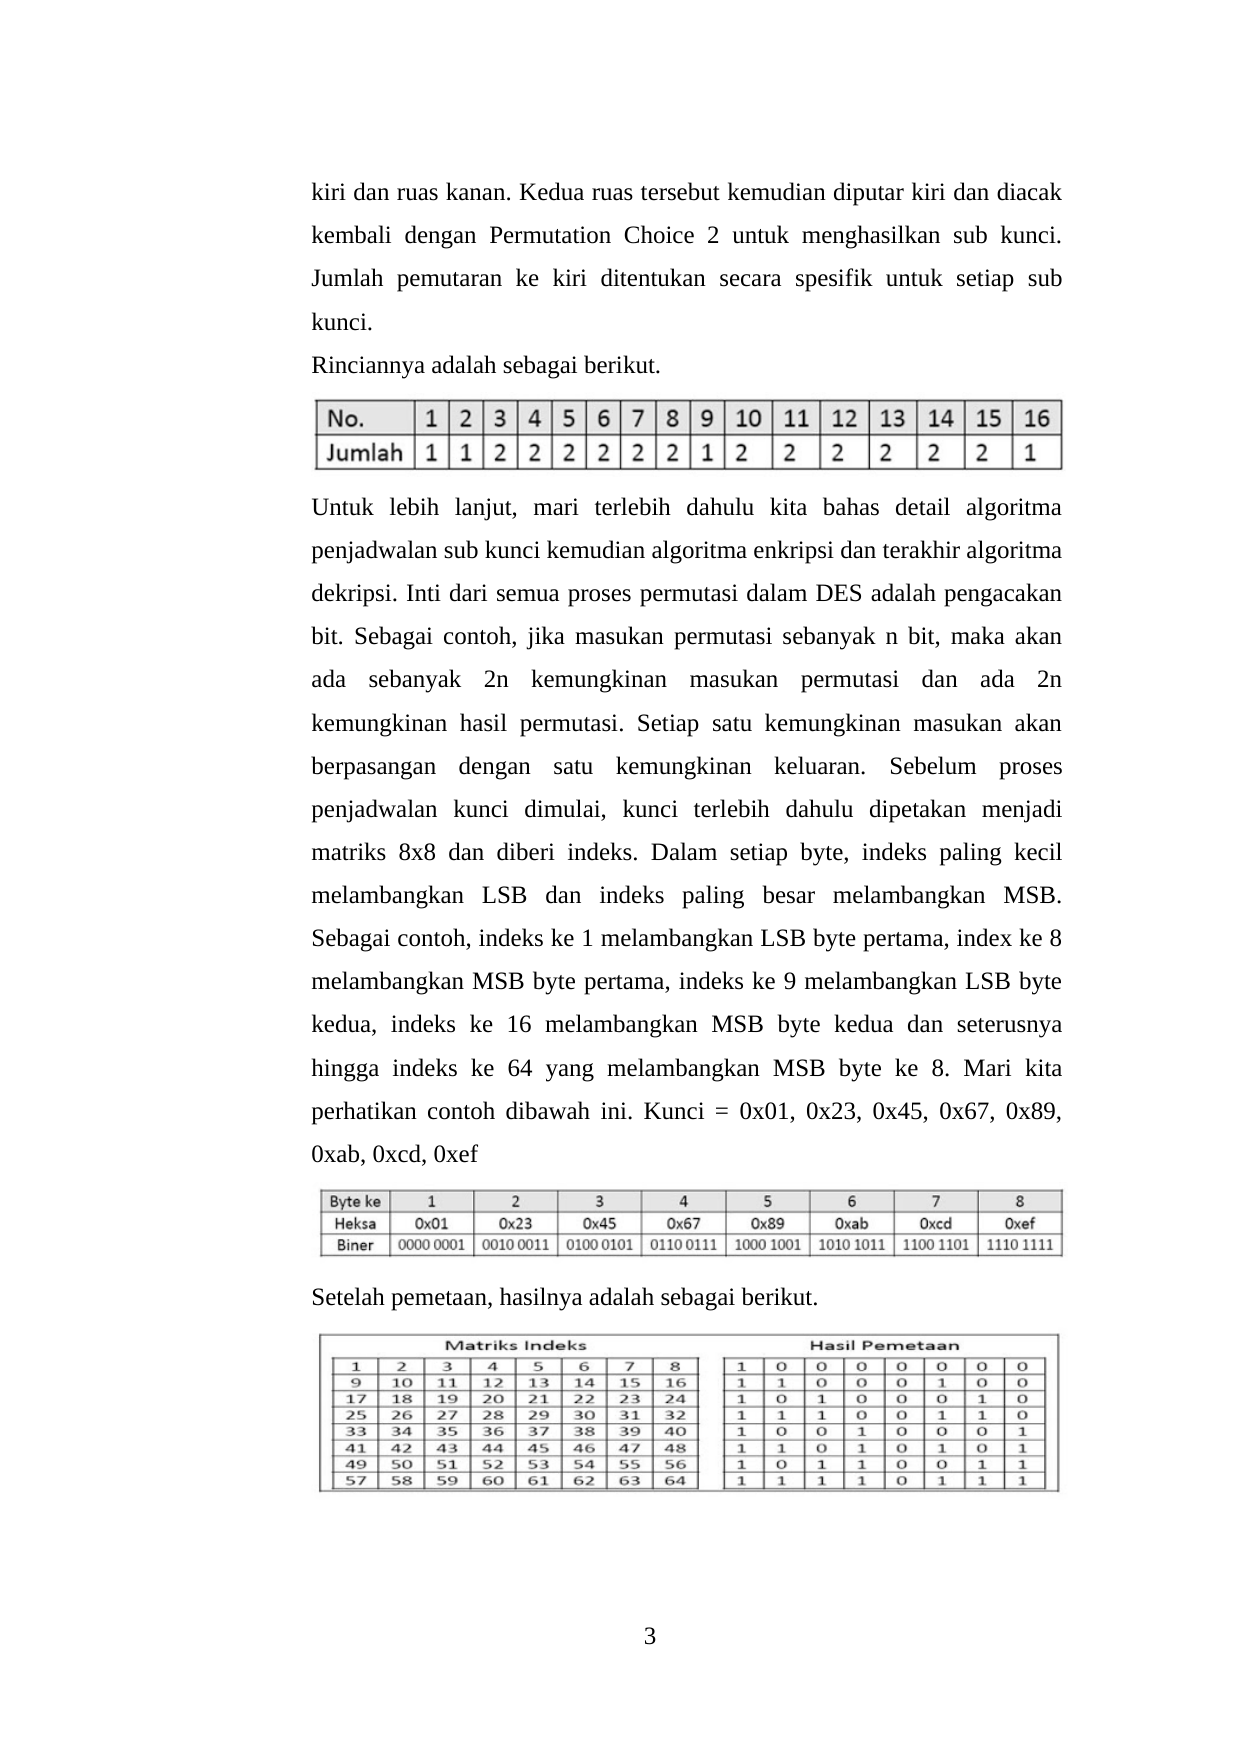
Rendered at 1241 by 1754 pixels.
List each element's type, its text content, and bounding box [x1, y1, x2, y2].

list Untuk lebih lanjut, mari terlebih dahulu kita bahas detail algoritma penjadwalan sub kunci kemudian algoritma enkripsi dan terakhir algoritma dekripsi. Inti dari semua proses permutasi dalam DES adalah pengacakan bit. Sebagai contoh, jika masukan permutasi sebanyak n bit, maka akan ada sebanyak 2n kemungkinan masukan permutasi dan ada 2n kemungkinan hasil permutasi. Setiap satu kemungkinan masukan akan berpasangan dengan satu kemungkinan keluaran. Sebelum proses penjadwalan kunci dimulai, kunci terlebih dahulu dipetakan menjadi matriks 8x8 dan diberi indeks. Dalam setiap byte, indeks paling kecil melambangkan LSB dan indeks paling besar melambangkan MSB. Sebagai contoh, indeks ke 1 melambangkan LSB byte pertama, index ke 8 melambangkan MSB byte pertama, indeks ke 9 melambangkan LSB byte kedua, indeks ke 16 melambangkan MSB byte kedua dan seterusnya hingga indeks ke 64 yang melambangkan MSB byte ke 8. Mari kita perhatikan contoh dibawah ini. Kunci = 0x01, 0x23, 0x45, 0x67, 0x89, 0xab, 0xcd, 0xef [311, 492, 1063, 1168]
list Setelah pemetaan, hasilnya adalah sebagai berikut. [311, 1282, 1063, 1310]
picture [311, 392, 1066, 478]
picture [311, 1182, 1069, 1268]
picture [311, 1324, 1068, 1500]
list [311, 177, 1063, 378]
